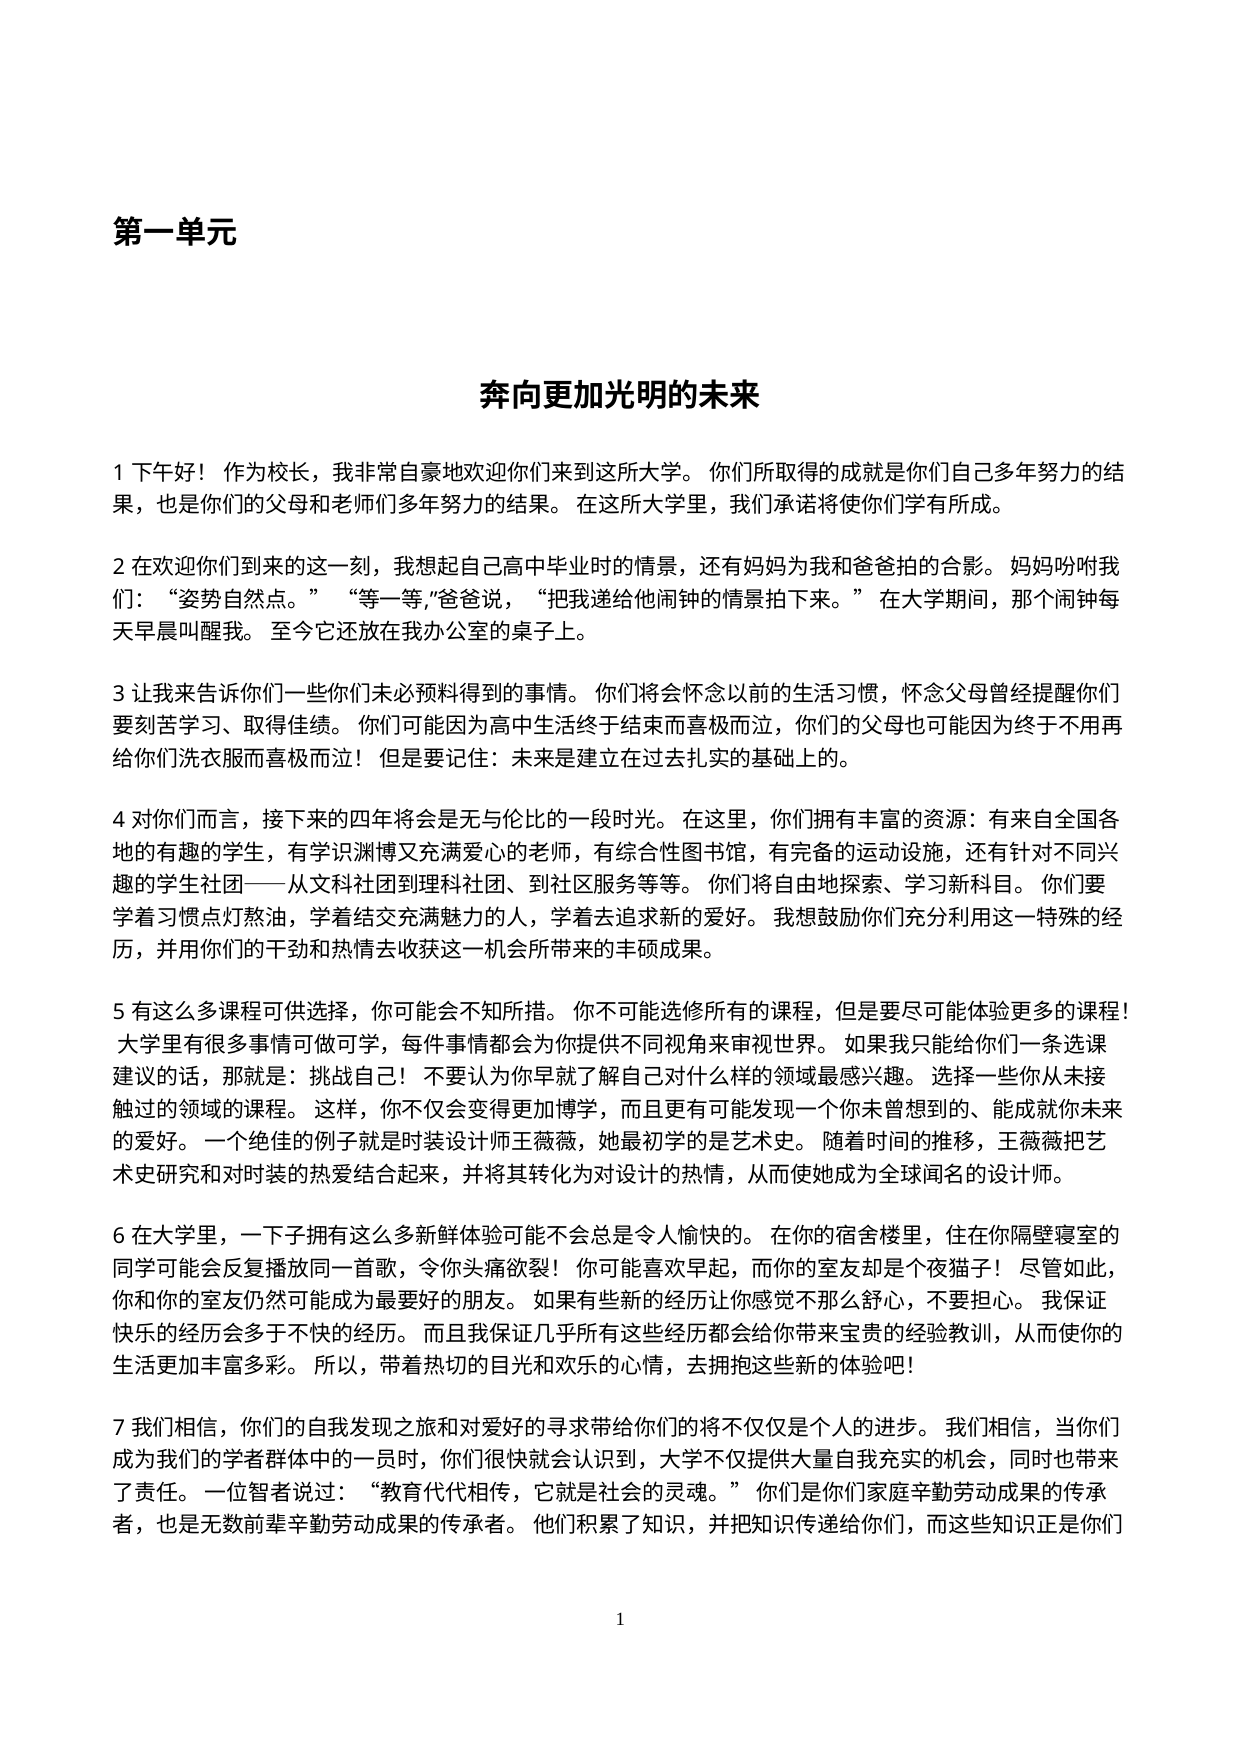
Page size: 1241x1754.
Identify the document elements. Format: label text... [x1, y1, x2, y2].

text 2 在欢迎你们到来的这一刻，我想起自己高中毕业时的情景，还有妈妈为我和爸爸拍的合影。 妈妈吩咐我们：“姿势自然点。” “等一等,”爸爸说，“把我递给他闹钟的情景拍下来。” 在大学期间，那个闹钟每天早晨叫醒我。 至今它还放在我办公室的桌子上。 [112, 549, 1128, 646]
title 奔向更加光明的未来 [112, 360, 1128, 425]
text 1 下午好！ 作为校长，我非常自豪地欢迎你们来到这所大学。 你们所取得的成就是你们自己多年努力的结果，也是你们的父母和老师们多年努力的结果。 在这所大学里，我们承诺将使你们学有所成。 [112, 454, 1128, 519]
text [112, 1409, 1128, 1539]
text 3 让我来告诉你们一些你们未必预料得到的事情。 你们将会怀念以前的生活习惯，怀念父母曾经提醒你们要刻苦学习、取得佳绩。 你们可能因为高中生活终于结束而喜极而泣，你们的父母也可能因为终于不用再给你们洗衣服而喜极而泣！ 但是要记住：未来是建立在过去扎实的基础上的。 [112, 675, 1128, 773]
text 6 在大学里，一下子拥有这么多新鲜体验可能不会总是令人愉快的。 在你的宿舍楼里，住在你隔壁寝室的同学可能会反复播放同一首歌，令你头痛欲裂！ 你可能喜欢早起，而你的室友却是个夜猫子！ 尽管如此，你和你的室友仍然可能成为最要好的朋友。 如果有些新的经历让你感觉不那么舒心，不要担心。 我保证快乐的经历会多于不快的经历。 而且我保证几乎所有这些经历都会给你带来宝贵的经验教训，从而使你的生活更加丰富多彩。 所以，带着热切的目光和欢乐的心情，去拥抱这些新的体验吧！ [112, 1218, 1128, 1380]
text 5 有这么多课程可供选择，你可能会不知所措。 你不可能选修所有的课程，但是要尽可能体验更多的课程！ 大学里有很多事情可做可学，每件事情都会为你提供不同视角来审视世界。 如果我只能给你们一条选课建议的话，那就是：挑战自己！ 不要认为你早就了解自己对什么样的领域最感兴趣。 选择一些你从未接触过的领域的课程。 这样，你不仅会变得更加博学，而且更有可能发现一个你未曾想到的、能成就你未来的爱好。 一个绝佳的例子就是时装设计师王薇薇，她最初学的是艺术史。 随着时间的推移，王薇薇把艺术史研究和对时装的热爱结合起来，并将其转化为对设计的热情，从而使她成为全球闻名的设计师。 [112, 994, 1128, 1189]
text 4 对你们而言，接下来的四年将会是无与伦比的一段时光。 在这里，你们拥有丰富的资源：有来自全国各地的有趣的学生，有学识渊博又充满爱心的老师，有综合性图书馆，有完备的运动设施，还有针对不同兴趣的学生社团——从文科社团到理科社团、到社区服务等等。 你们将自由地探索、学习新科目。 你们要学着习惯点灯熬油，学着结交充满魅力的人，学着去追求新的爱好。 我想鼓励你们充分利用这一特殊的经历，并用你们的干劲和热情去收获这一机会所带来的丰硕成果。 [112, 802, 1128, 964]
subtitle 第一单元 [112, 197, 1128, 262]
